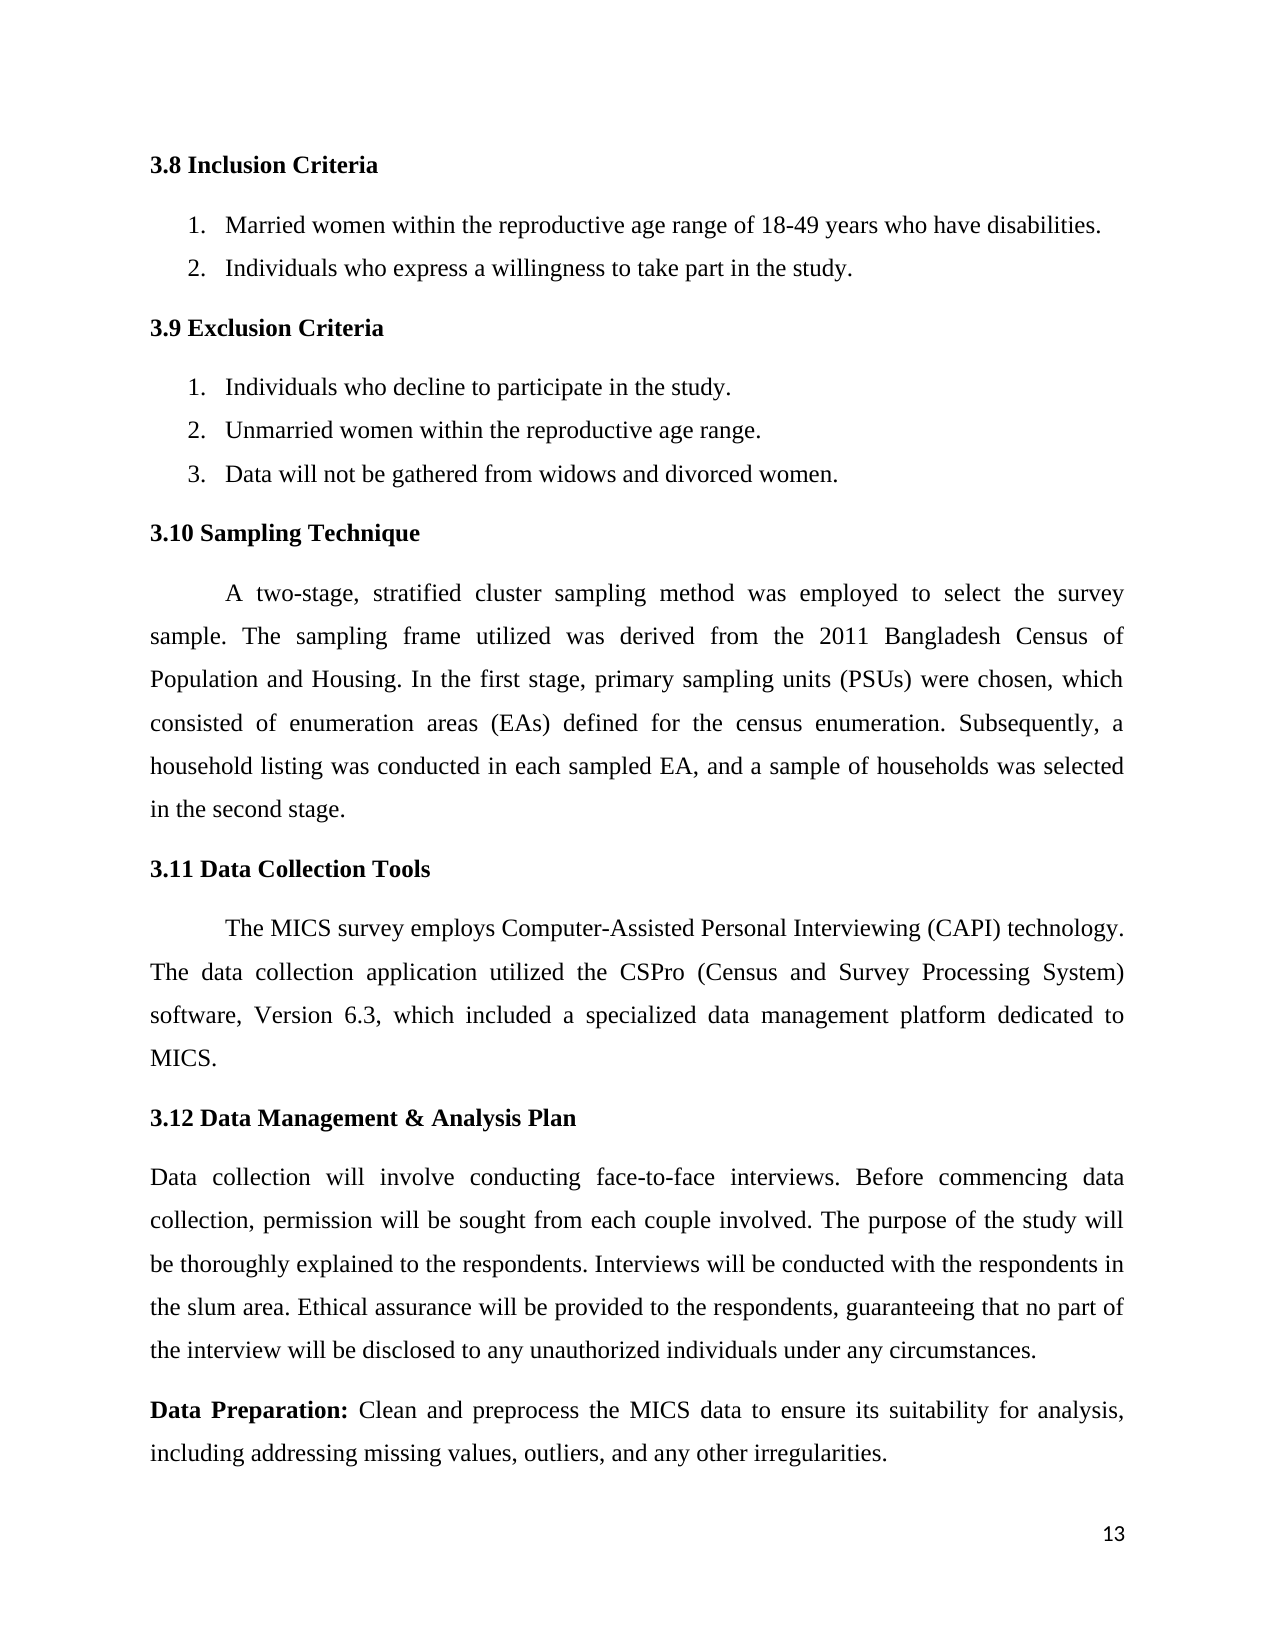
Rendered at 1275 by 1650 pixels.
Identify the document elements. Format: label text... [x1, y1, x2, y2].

text 3.11 Data Collection Tools [150, 854, 1125, 882]
list Unmarried women within the reproductive age range. [187, 416, 1125, 444]
list Individuals who decline to participate in the study. [187, 372, 1125, 401]
text 3.10 Sampling Technique [150, 518, 1125, 547]
text A two-stage, stratified cluster sampling method was employed to select the survey sample. The sampling frame utilized was derived from the 2011 Bangladesh Census of Population and Housing. In the first stage, primary sampling units (PSUs) were chosen, which consisted of enumeration areas (EAs) defined for the census enumeration. Subsequently, a household listing was conducted in each sampled EA, and a sample of households was selected in the second stage. [150, 578, 1125, 823]
text Data collection will involve conducting face-to-face interviews. Before commencing data collection, permission will be sought from each couple involved. The purpose of the study will be thoroughly explained to the respondents. Interviews will be conducted with the respondents in the slum area. Ethical assurance will be provided to the respondents, guaranteeing that no part of the interview will be disclosed to any unauthorized individuals under any circumstances. [150, 1162, 1125, 1364]
text 3.12 Data Management & Analysis Plan [150, 1103, 1125, 1131]
list Data will not be gathered from widows and divorced women. [187, 459, 1125, 487]
list Married women within the reproductive age range of 18-49 years who have disabilities. [187, 210, 1125, 238]
text 3.8 Inclusion Criteria [150, 150, 1125, 179]
text 3.9 Exclusion Criteria [150, 313, 1125, 341]
list Individuals who express a willingness to take part in the study. [187, 253, 1125, 282]
text Data Preparation: Clean and preprocess the MICS data to ensure its suitability for analysis, including addressing missing values, outliers, and any other irregularities. [150, 1395, 1125, 1467]
text The MICS survey employs Computer-Assisted Personal Interviewing (CAPI) technology. The data collection application utilized the CSPro (Census and Survey Processing System) software, Version 6.3, which included a specialized data management platform dedicated to MICS. [150, 913, 1125, 1072]
